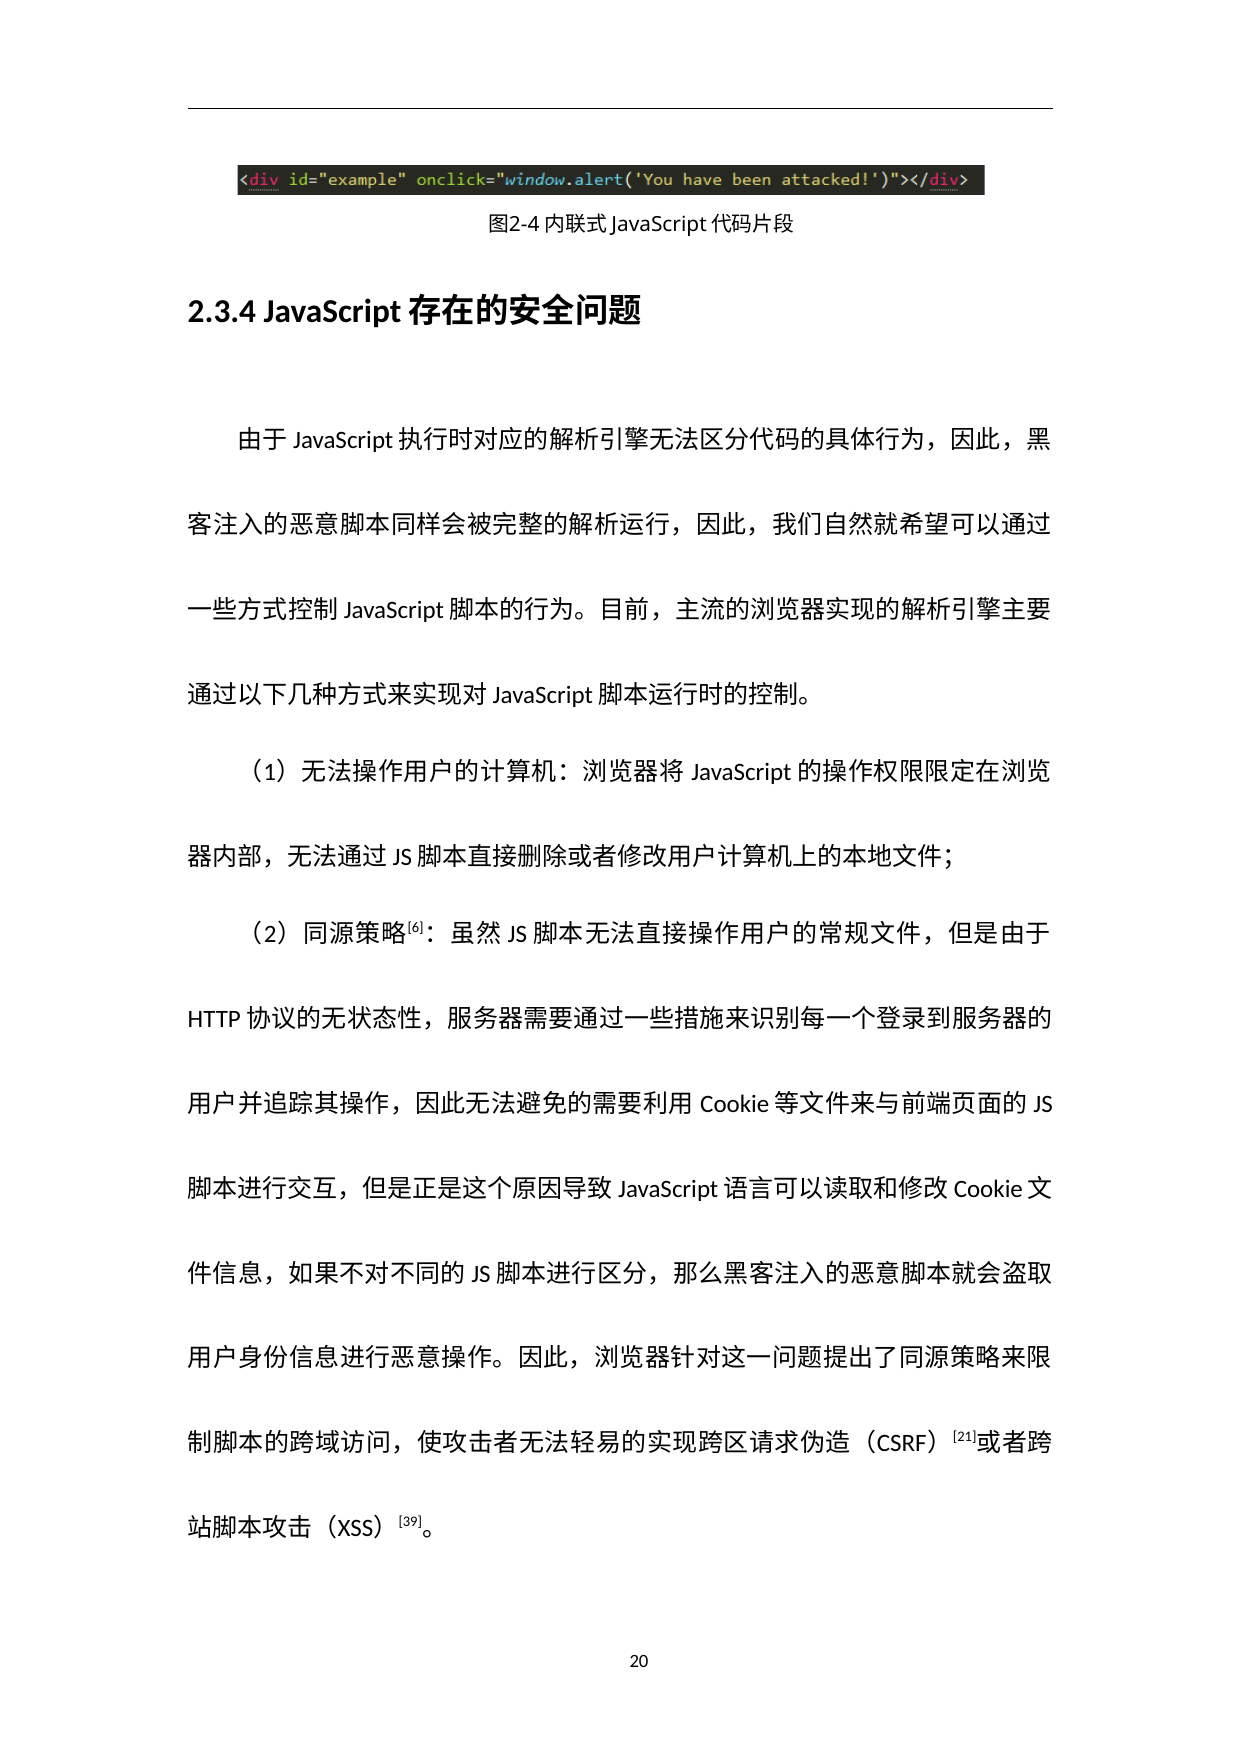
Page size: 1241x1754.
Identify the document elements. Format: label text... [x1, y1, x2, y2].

text 图2-4 内联式JavaScript代码片段 [187, 205, 1053, 239]
text （2）同源策略[6]：虽然JS脚本无法直接操作用户的常规文件，但是由于HTTP协议的无状态性，服务器需要通过一些措施来识别每一个登录到服务器的用户并追踪其操作，因此无法避免的需要利用Cookie等文件来与前端页面的JS脚本进行交互，但是正是这个原因导致JavaScript语言可以读取和修改Cookie文件信息，如果不对不同的JS脚本进行区分，那么黑客注入的恶意脚本就会盗取用户身份信息进行恶意操作。因此，浏览器针对这一问题提出了同源策略来限制脚本的跨域访问，使攻击者无法轻易的实现跨区请求伪造（CSRF）[21]或者跨站脚本攻击（XSS）[39]。 [187, 898, 1053, 1560]
text 由于JavaScript执行时对应的解析引擎无法区分代码的具体行为，因此，黑客注入的恶意脚本同样会被完整的解析运行，因此，我们自然就希望可以通过一些方式控制JavaScript脚本的行为。目前，主流的浏览器实现的解析引擎主要通过以下几种方式来实现对JavaScript脚本运行时的控制。 [187, 404, 1053, 727]
subtitle 2.3.4 JavaScript存在的安全问题 [187, 274, 1053, 342]
picture [237, 165, 985, 195]
text （1）无法操作用户的计算机：浏览器将JavaScript的操作权限限定在浏览器内部，无法通过JS脚本直接删除或者修改用户计算机上的本地文件； [187, 736, 1053, 888]
